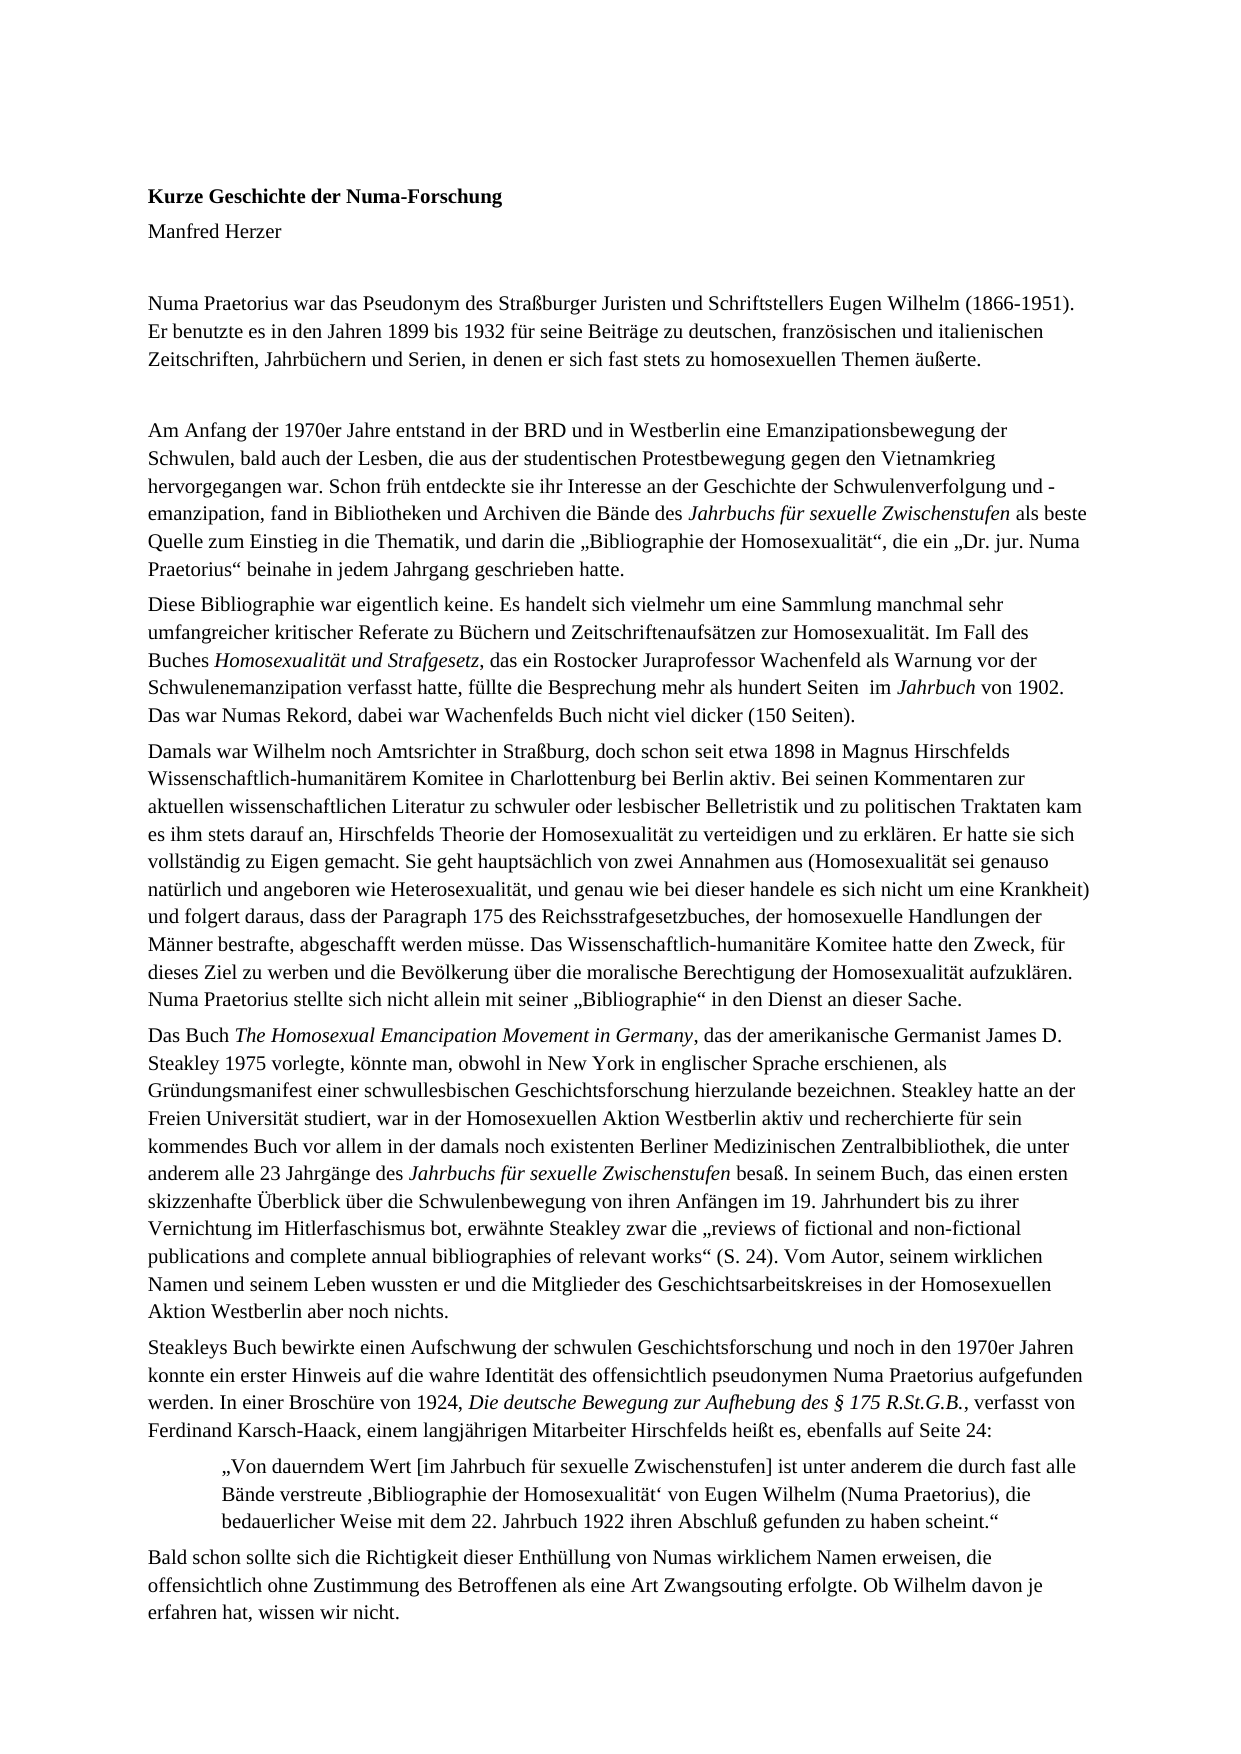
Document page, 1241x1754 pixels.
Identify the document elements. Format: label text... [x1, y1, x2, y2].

text Damals war Wilhelm noch Amtsrichter in Straßburg, doch schon seit etwa 1898 in Magnus Hirschfelds Wissenschaftlich-humanitärem Komitee in Charlottenburg bei Berlin aktiv. Bei seinen Kommentaren zur aktuellen wissenschaftlichen Literatur zu schwuler oder lesbischer Belletristik und zu politischen Traktaten kam es ihm stets darauf an, Hirschfelds Theorie der Homosexualität zu verteidigen und zu erklären. Er hatte sie sich vollständig zu Eigen gemacht. Sie geht hauptsächlich von zwei Annahmen aus (Homosexualität sei genauso natürlich und angeboren wie Heterosexualität, und genau wie bei dieser handele es sich nicht um eine Krankheit) und folgert daraus, dass der Paragraph 175 des Reichsstrafgesetzbuches, der homosexuelle Handlungen der Männer bestrafte, abgeschafft werden müsse. Das Wissenschaftlich-humanitäre Komitee hatte den Zweck, für dieses Ziel zu werben und die Bevölkerung über die moralische Berechtigung der Homosexualität aufzuklären. Numa Praetorius stellte sich nicht allein mit seiner „Bibliographie“ in den Dienst an dieser Sache. [148, 739, 1093, 1011]
text „Von dauerndem Wert [im Jahrbuch für sexuelle Zwischenstufen] ist unter anderem die durch fast alle Bände verstreute ,Bibliographie der Homosexualität‘ von Eugen Wilhelm (Numa Praetorius), die bedauerlicher Weise mit dem 22. Jahrbuch 1922 ihren Abschluß gefunden zu haben scheint.“ [221, 1454, 1093, 1533]
text Manfred Herzer [148, 219, 1093, 243]
text Bald schon sollte sich die Richtigkeit dieser Enthüllung von Numas wirklichem Namen erweisen, die offensichtlich ohne Zustimmung des Betroffenen als eine Art Zwangsouting erfolgte. Ob Wilhelm davon je erfahren hat, wissen wir nicht. [148, 1545, 1093, 1624]
text Kurze Geschichte der Numa-Forschung [148, 183, 1093, 208]
text Diese Bibliographie war eigentlich keine. Es handelt sich vielmehr um eine Sammlung manchmal sehr umfangreicher kritischer Referate zu Büchern und Zeitschriftenaufsätzen zur Homosexualität. Im Fall des Buches Homosexualität und Strafgesetz, das ein Rostocker Juraprofessor Wachenfeld als Warnung vor der Schwulenemanzipation verfasst hatte, füllte die Besprechung mehr als hundert Seiten im Jahrbuch von 1902. Das war Numas Rekord, dabei war Wachenfelds Buch nicht viel dicker (150 Seiten). [148, 592, 1093, 727]
text Am Anfang der 1970er Jahre entstand in der BRD und in Westberlin eine Emanzipationsbewegung der Schwulen, bald auch der Lesben, die aus der studentischen Protestbewegung gegen den Vietnamkrieg hervorgegangen war. Schon früh entdeckte sie ihr Interesse an der Geschichte der Schwulenverfolgung und -emanzipation, fand in Bibliotheken und Archiven die Bände des Jahrbuchs für sexuelle Zwischenstufen als beste Quelle zum Einstieg in die Thematik, und darin die „Bibliographie der Homosexualität“, die ein „Dr. jur. Numa Praetorius“ beinahe in jedem Jahrgang geschrieben hatte. [148, 418, 1093, 581]
text Steakleys Buch bewirkte einen Aufschwung der schwulen Geschichtsforschung und noch in den 1970er Jahren konnte ein erster Hinweis auf die wahre Identität des offensichtlich pseudonymen Numa Praetorius aufgefunden werden. In einer Broschüre von 1924, Die deutsche Bewegung zur Aufhebung des § 175 R.St.G.B., verfasst von Ferdinand Karsch-Haack, einem langjährigen Mitarbeiter Hirschfelds heißt es, ebenfalls auf Seite 24: [148, 1335, 1093, 1442]
text Numa Praetorius war das Pseudonym des Straßburger Juristen und Schriftstellers Eugen Wilhelm (1866-1951). Er benutzte es in den Jahren 1899 bis 1932 für seine Beiträge zu deutschen, französischen und italienischen Zeitschriften, Jahrbüchern und Serien, in denen er sich fast stets zu homosexuellen Themen äußerte. [148, 291, 1093, 371]
text Das Buch The Homosexual Emancipation Movement in Germany, das der amerikanische Germanist James D. Steakley 1975 vorlegte, könnte man, obwohl in New York in englischer Sprache erschienen, als Gründungsmanifest einer schwullesbischen Geschichtsforschung hierzulande bezeichnen. Steakley hatte an der Freien Universität studiert, war in der Homosexuellen Aktion Westberlin aktiv und recherchierte für sein kommendes Buch vor allem in der damals noch existenten Berliner Medizinischen Zentralbibliothek, die unter anderem alle 23 Jahrgänge des Jahrbuchs für sexuelle Zwischenstufen besaß. In seinem Buch, das einen ersten skizzenhafte Überblick über die Schwulenbewegung von ihren Anfängen im 19. Jahrhundert bis zu ihrer Vernichtung im Hitlerfaschismus bot, erwähnte Steakley zwar die „reviews of fictional and non-fictional publications and complete annual bibliographies of relevant works“ (S. 24). Vom Autor, seinem wirklichen Namen und seinem Leben wussten er und die Mitglieder des Geschichtsarbeitskreises in der Homosexuellen Aktion Westberlin aber noch nichts. [148, 1023, 1093, 1323]
